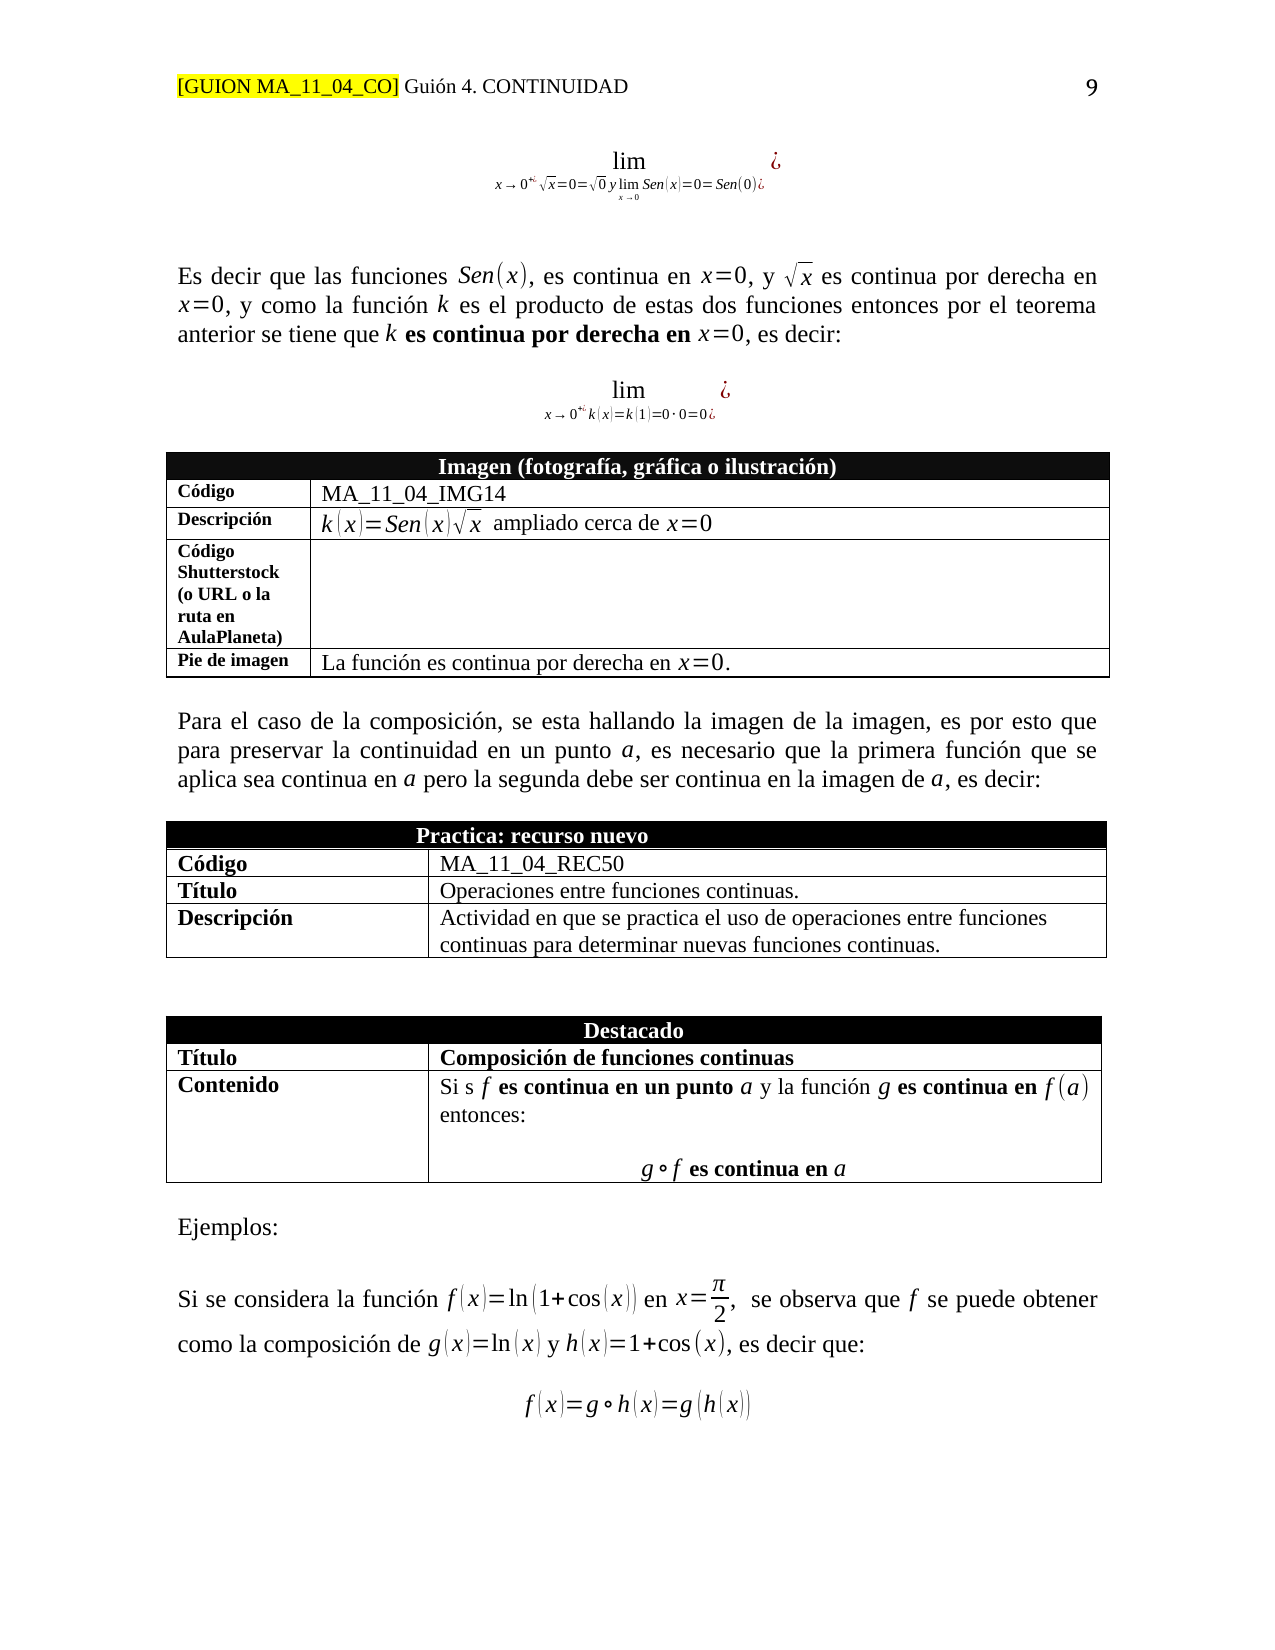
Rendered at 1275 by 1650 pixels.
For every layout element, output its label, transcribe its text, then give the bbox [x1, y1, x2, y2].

table_cell Actividad en que se practica el uso de operaciones entre funciones continuas para determinar nuevas funciones continuas. [429, 904, 1106, 957]
table_cell [311, 540, 1109, 648]
table_header Imagen (fotografía, gráfica o ilustración) [167, 453, 1109, 479]
table_cell MA_11_04_IMG14 [311, 480, 1109, 507]
table_header Destacado [167, 1017, 1101, 1043]
table_cell Título [167, 1044, 428, 1070]
table_cell Operaciones entre funciones continuas. [429, 877, 1106, 903]
table_cell Pie de imagen [167, 649, 310, 676]
table_header Practica: recurso nuevo Practica: recurso nuevo [167, 822, 1106, 848]
table_cell ampliado cerca de [311, 508, 1109, 539]
table_cell Código [167, 480, 310, 507]
text Para el caso de la composición, se esta hallando la imagen de la imagen, es por esto que para preservar la continuidad en un punto , es necesario que la primera función que se aplica sea continua en pero la segunda debe ser continua en la imagen de , es decir: [177, 706, 1098, 792]
table_cell Composición de funciones continuas [429, 1044, 1101, 1070]
table_cell Título [167, 877, 428, 903]
table_cell Contenido [167, 1071, 428, 1182]
table_cell Código Shutterstock (o URL o la ruta en AulaPlaneta) [167, 540, 310, 648]
table_cell MA_11_04_REC50 [429, 850, 1106, 876]
table_cell Si s es continua en un punto y la función es continua en entonces: es continua en [429, 1071, 1101, 1182]
table_cell La función es continua por derecha en . [311, 649, 1109, 676]
table_cell Código [167, 850, 428, 876]
text Ejemplos: [177, 1212, 1098, 1240]
table_cell Descripción [167, 904, 428, 957]
text Es decir que las funciones , es continua en , y es continua por derecha en , y como la función es el producto de estas dos funciones entonces por el teorema anterior se tiene que es continua por derecha en , es decir: [177, 260, 1098, 348]
table_cell Descripción [167, 508, 310, 539]
text Si se considera la función en , se observa que se puede obtener como la composición de y , es decir que: [177, 1269, 1098, 1359]
